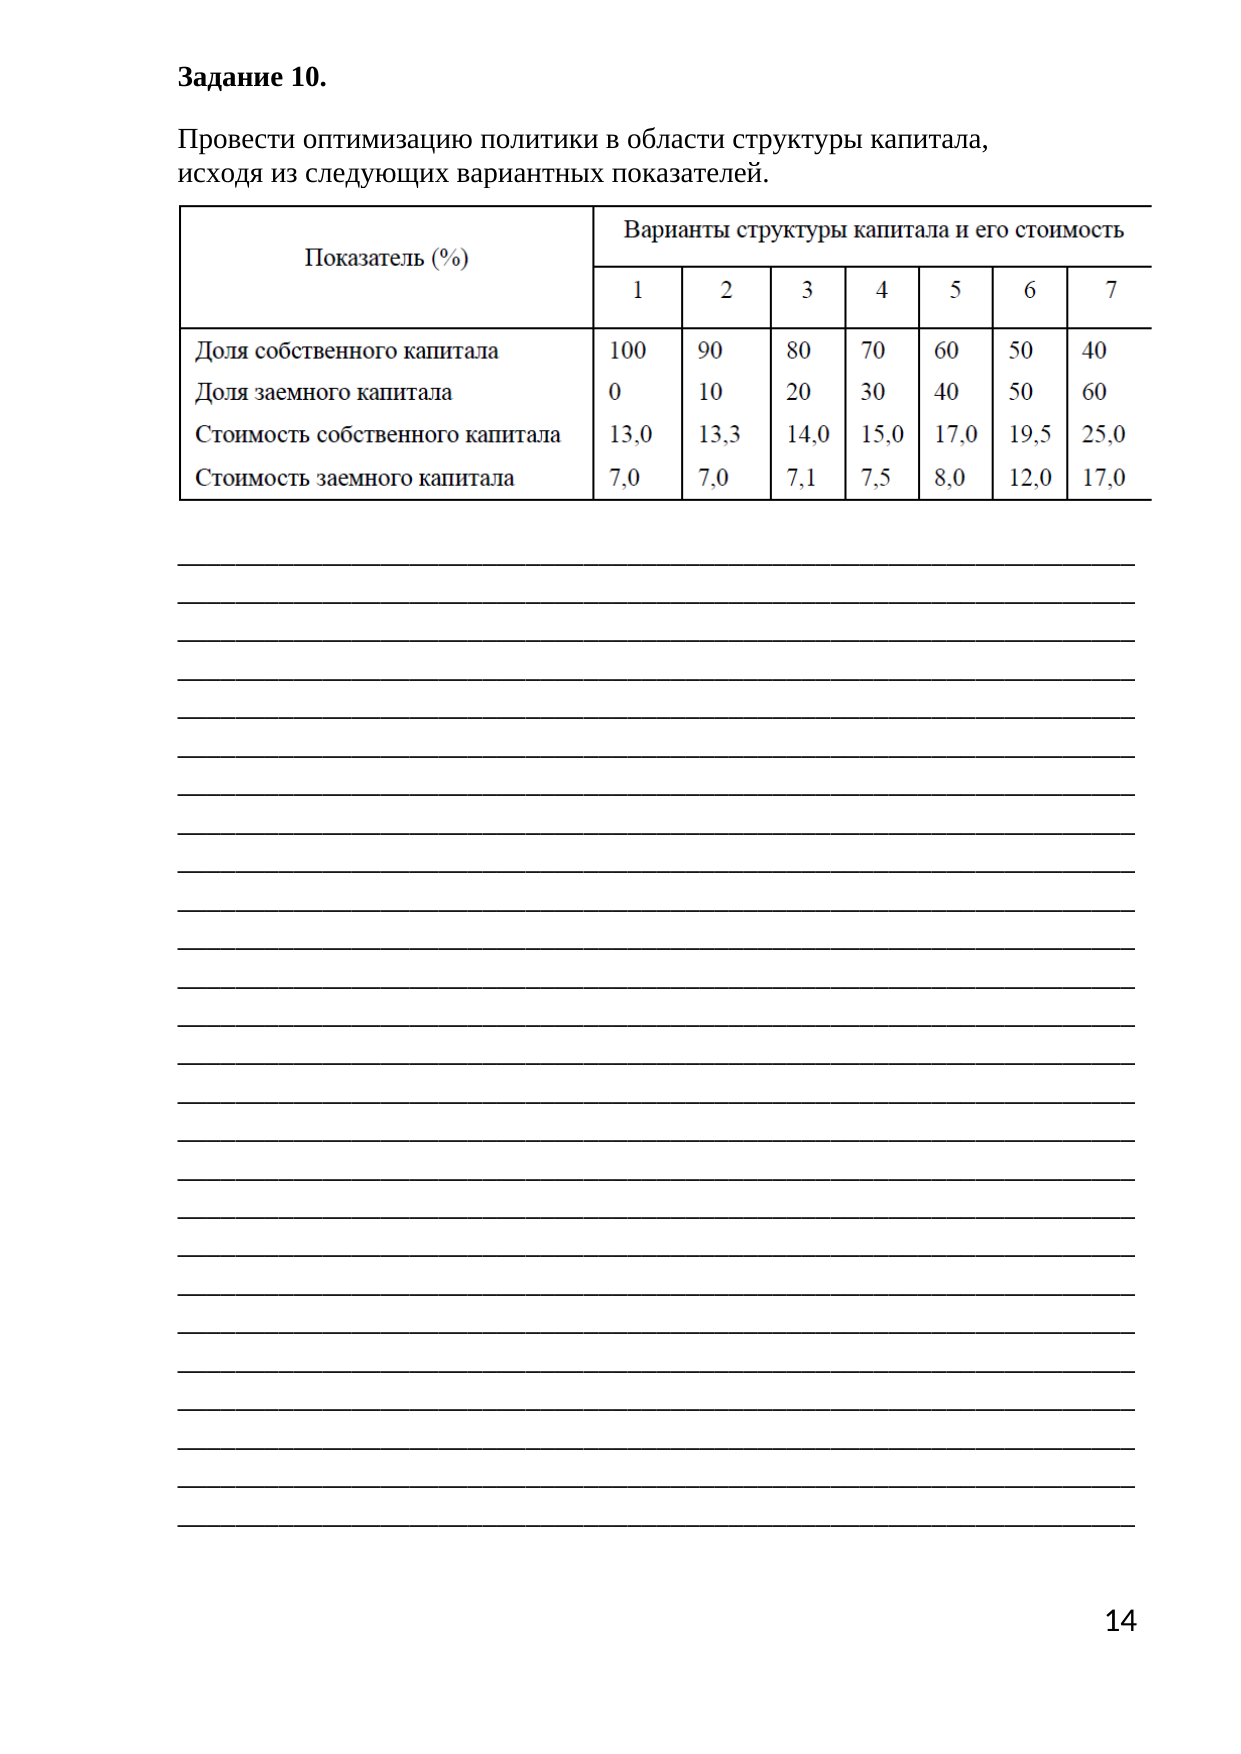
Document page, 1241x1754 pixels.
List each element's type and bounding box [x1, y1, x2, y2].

picture [177, 188, 1152, 514]
